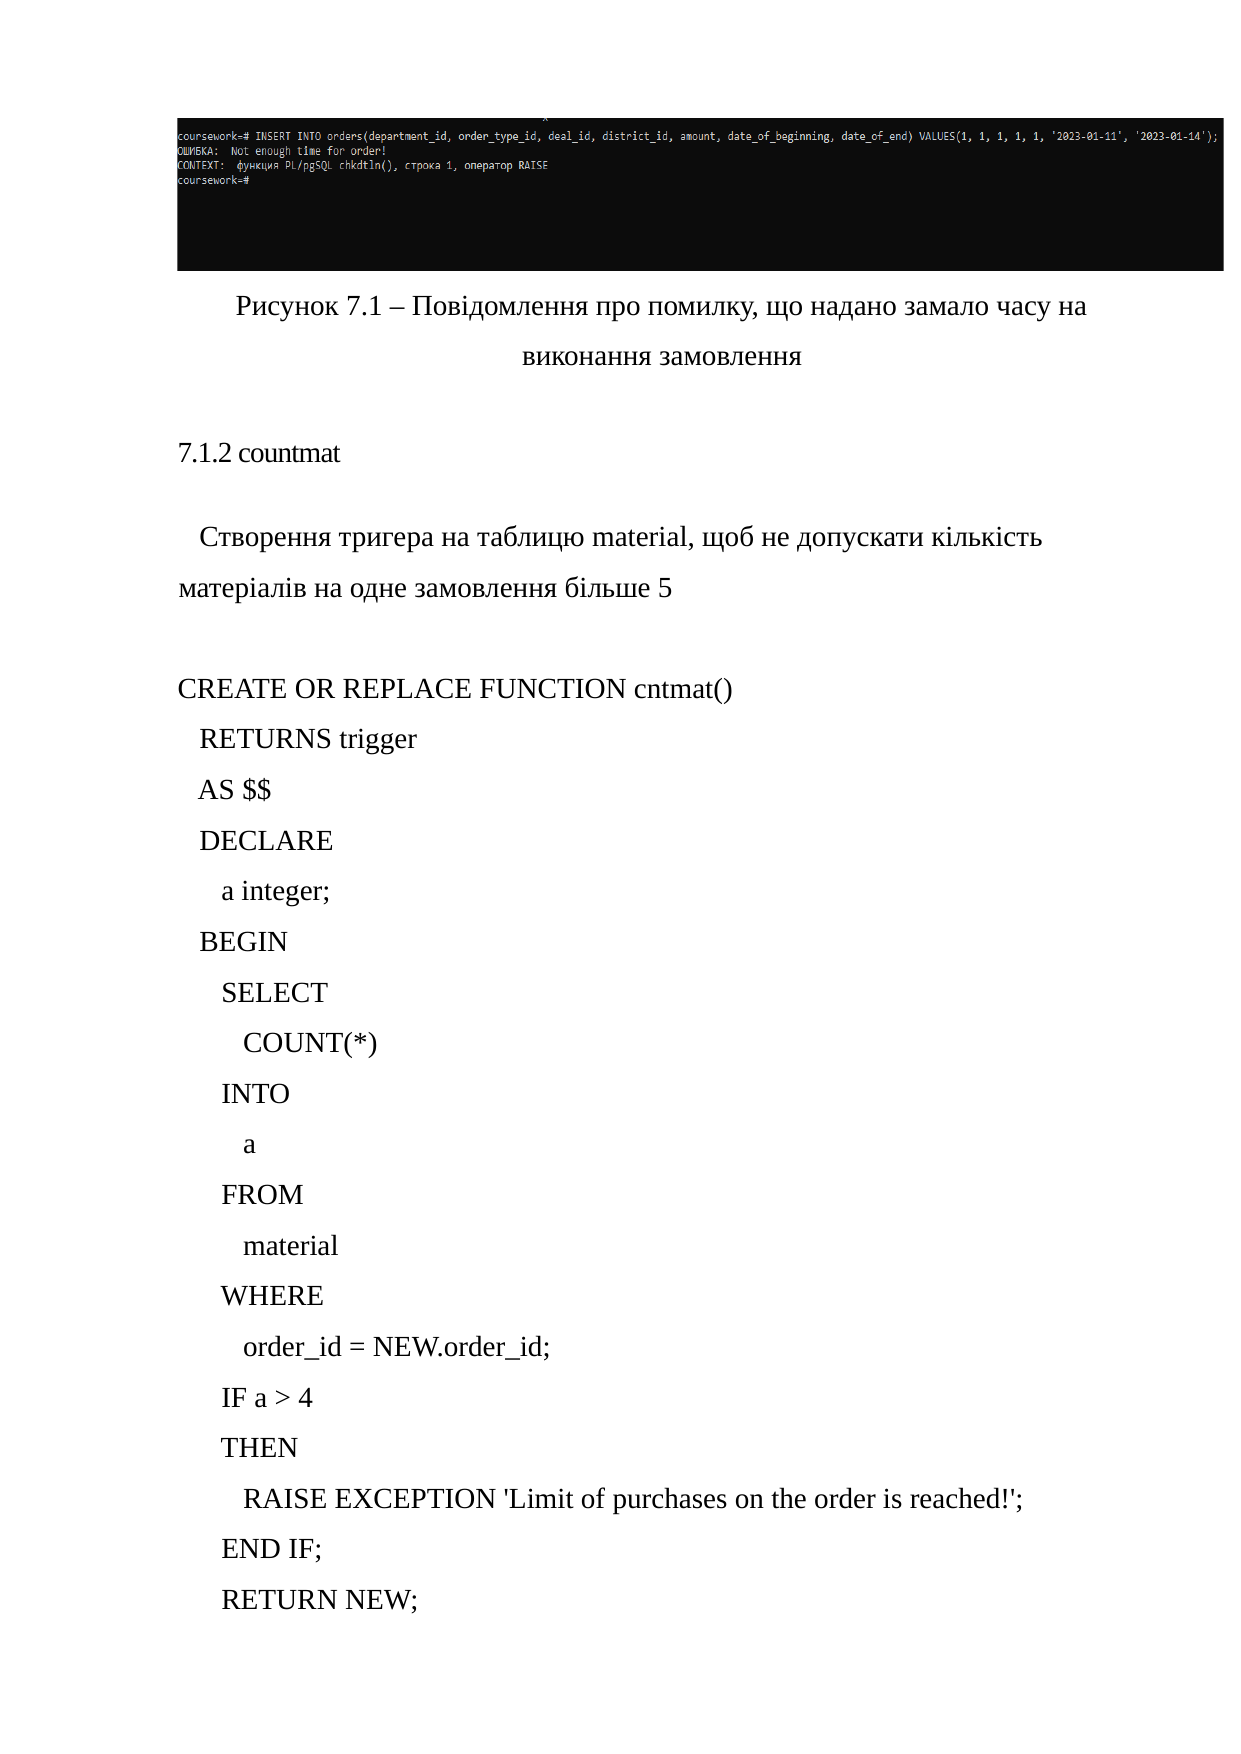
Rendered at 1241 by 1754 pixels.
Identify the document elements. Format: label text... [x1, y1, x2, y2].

text RETURN NEW; [177, 1582, 1145, 1616]
text RAISE EXCEPTION 'Limit of purchases on the order is reached!'; [177, 1481, 1145, 1514]
text THEN [177, 1430, 1145, 1464]
text RETURNS trigger [177, 722, 1145, 755]
text AS $$ [177, 772, 1145, 806]
text a integer; [177, 873, 1145, 907]
text INTO [177, 1076, 1145, 1109]
subtitle 7.1.2 countmat [177, 439, 1152, 469]
text CREATE OR REPLACE FUNCTION cntmat() [177, 671, 1145, 704]
text Створення тригера на таблицю material, щоб не допускати кількість матеріалів на одне замовлення більше 5 [177, 519, 1145, 603]
text material [177, 1228, 1145, 1261]
text Рисунок 7.1 – Повідомлення про помилку, що надано замало часу на виконання замовлення [177, 288, 1145, 372]
text COUNT(*) [177, 1025, 1145, 1059]
text a [177, 1127, 1145, 1160]
text SELECT [177, 975, 1145, 1008]
text FROM [177, 1177, 1145, 1211]
text DECLARE [177, 823, 1145, 856]
text order_id = NEW.order_id; [177, 1329, 1145, 1363]
text IF a > 4 [177, 1380, 1145, 1413]
text WHERE [177, 1278, 1145, 1312]
picture [177, 118, 1224, 271]
text END IF; [177, 1532, 1145, 1565]
text BEGIN [177, 924, 1145, 958]
